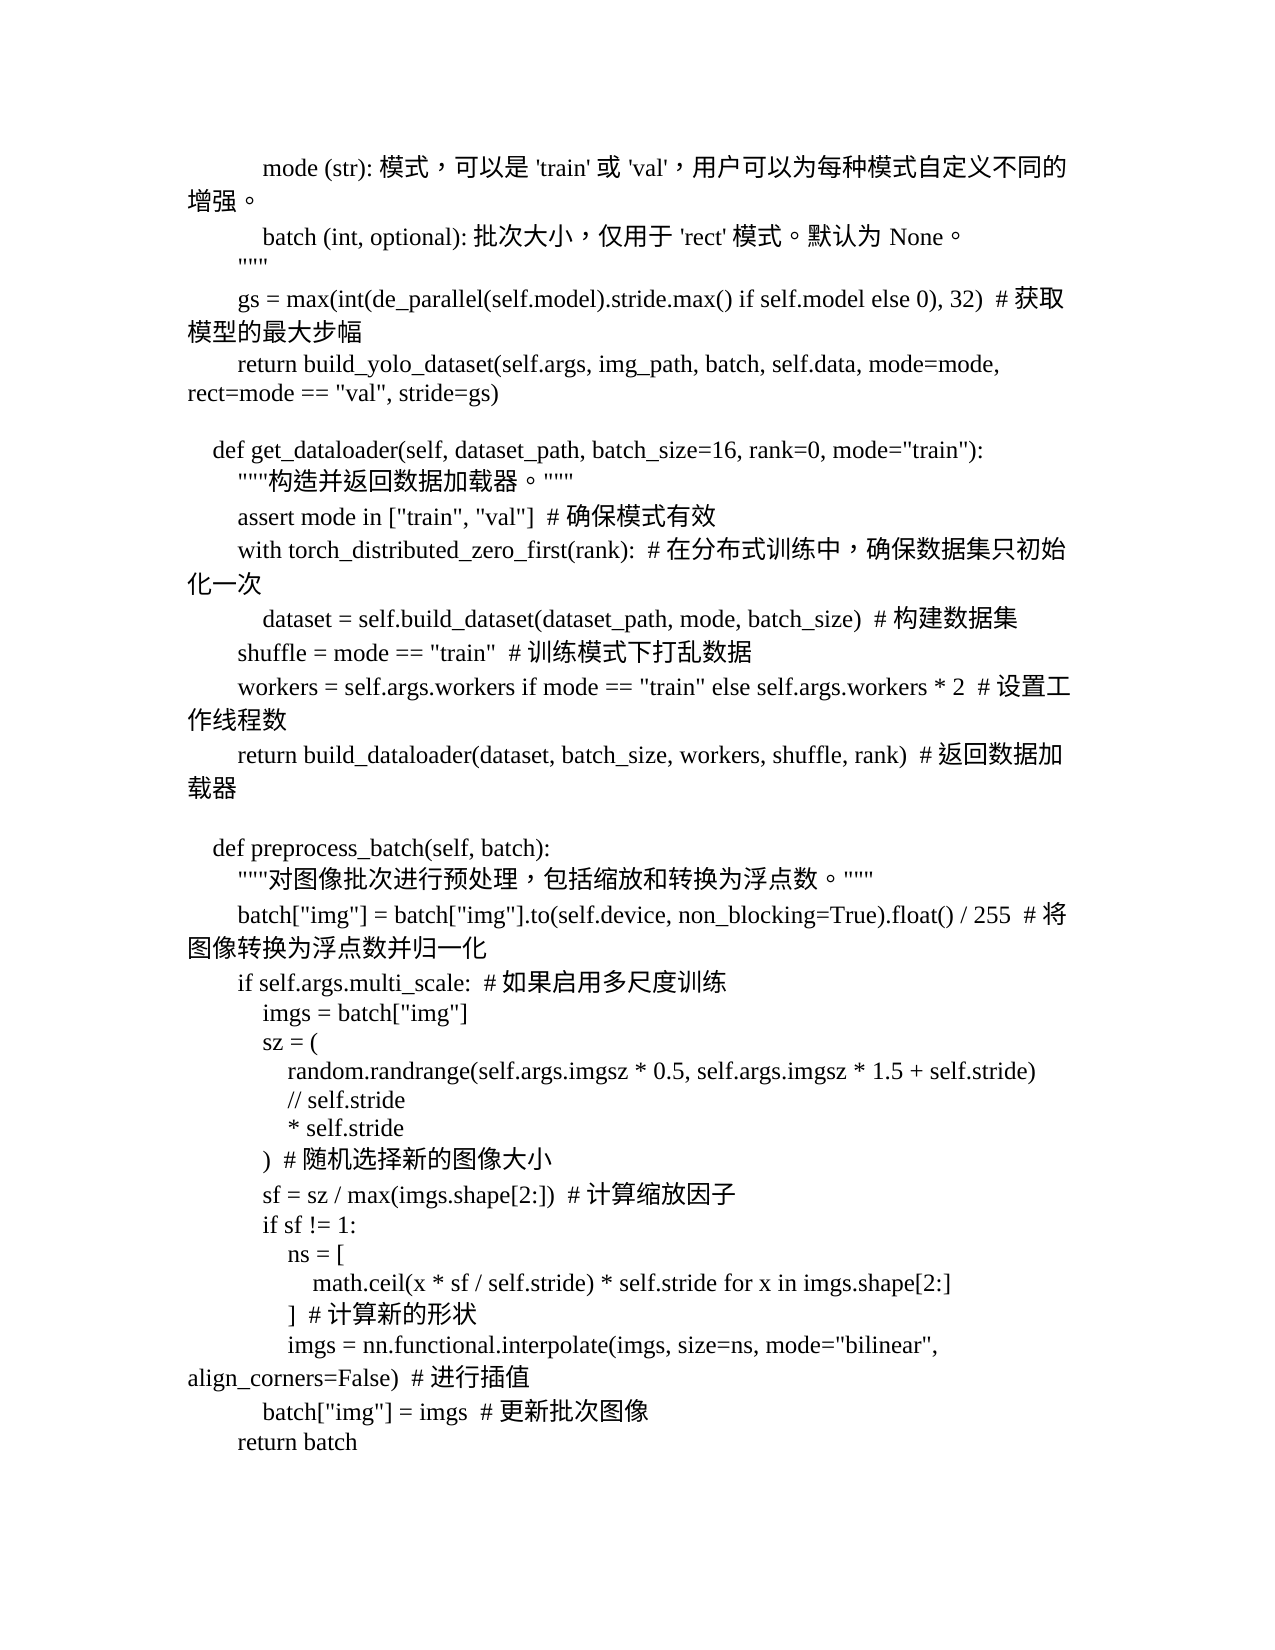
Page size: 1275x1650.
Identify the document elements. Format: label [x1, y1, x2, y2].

text [187, 150, 1087, 1485]
